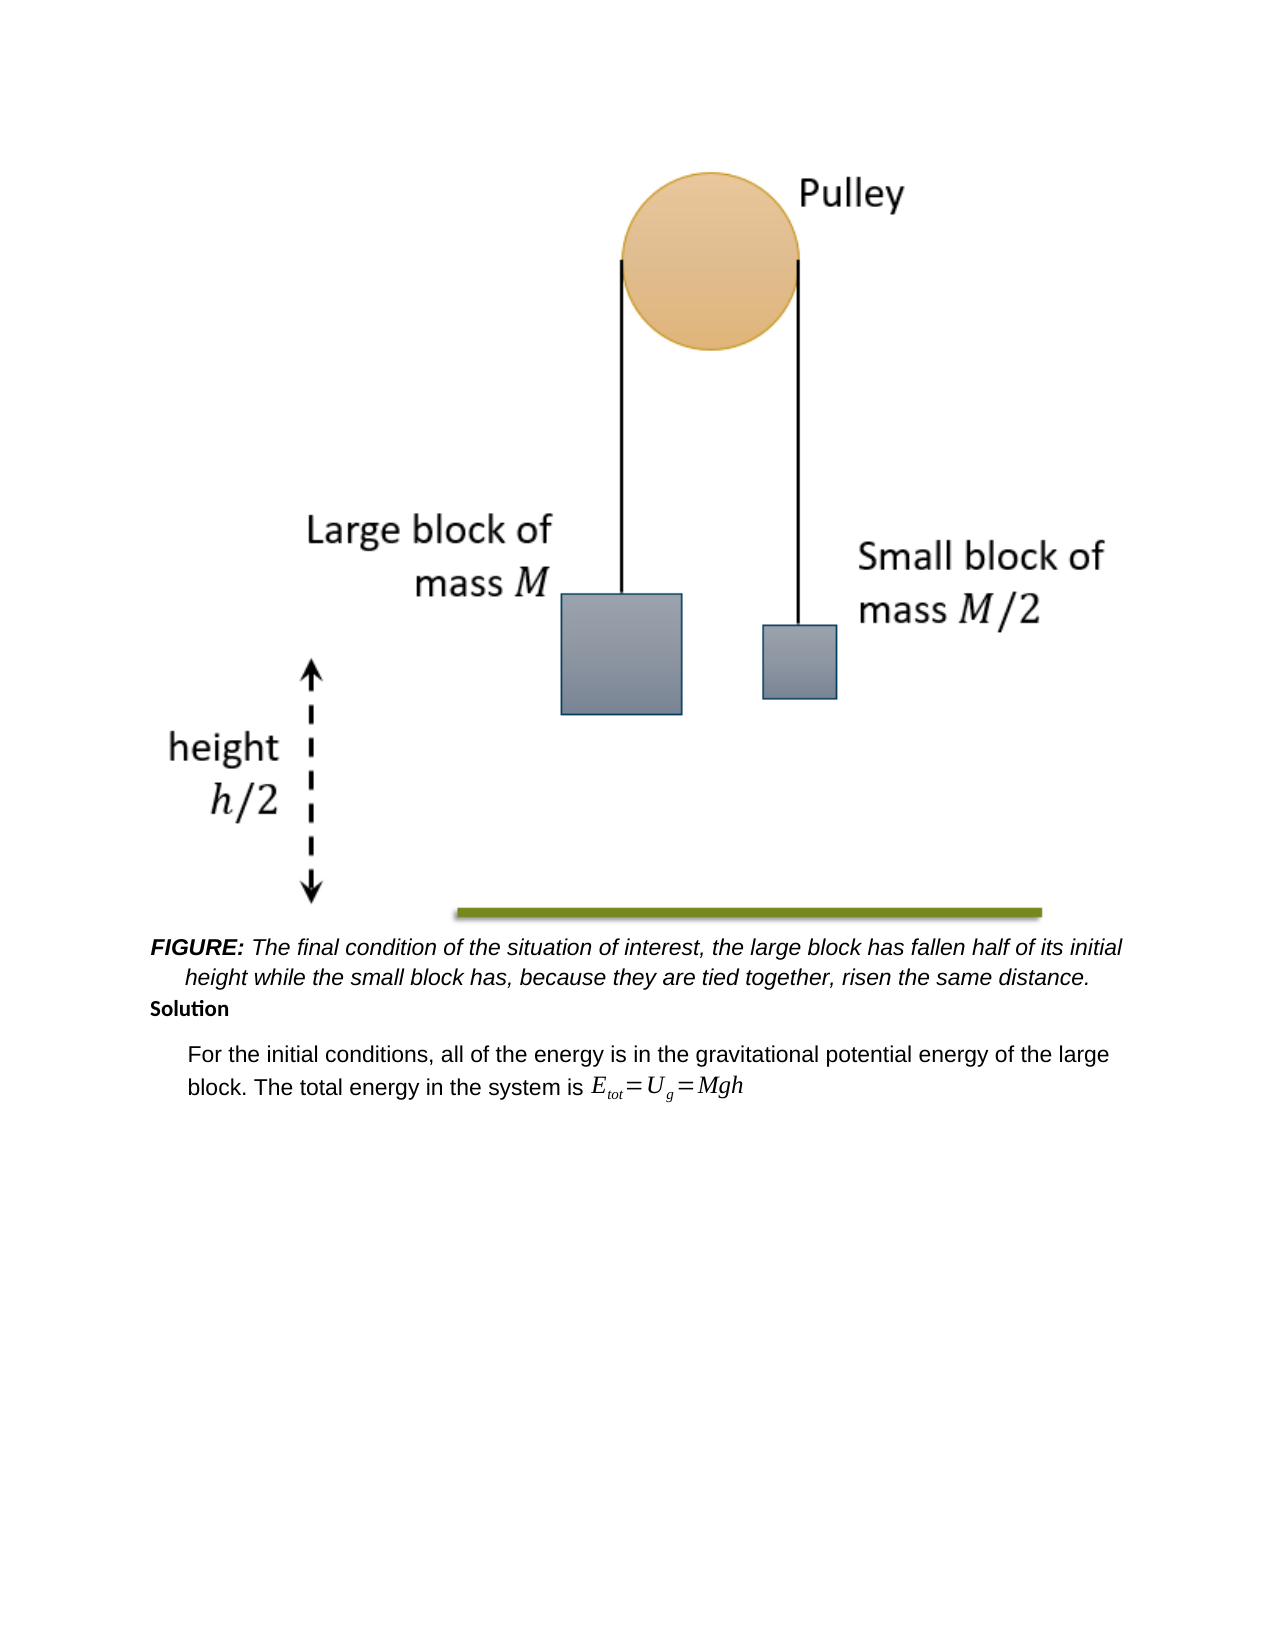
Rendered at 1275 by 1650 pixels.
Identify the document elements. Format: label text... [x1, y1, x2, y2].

text Solution [150, 994, 1125, 1023]
picture [156, 150, 1119, 930]
text FIGURE: The final condition of the situation of interest, the large block has fallen half of its initial height while the small block has, because they are tied together, risen the same distance. [150, 934, 1125, 991]
text For the initial conditions, all of the energy is in the gravitational potential energy of the large block. The total energy in the system is [187, 1041, 1125, 1103]
